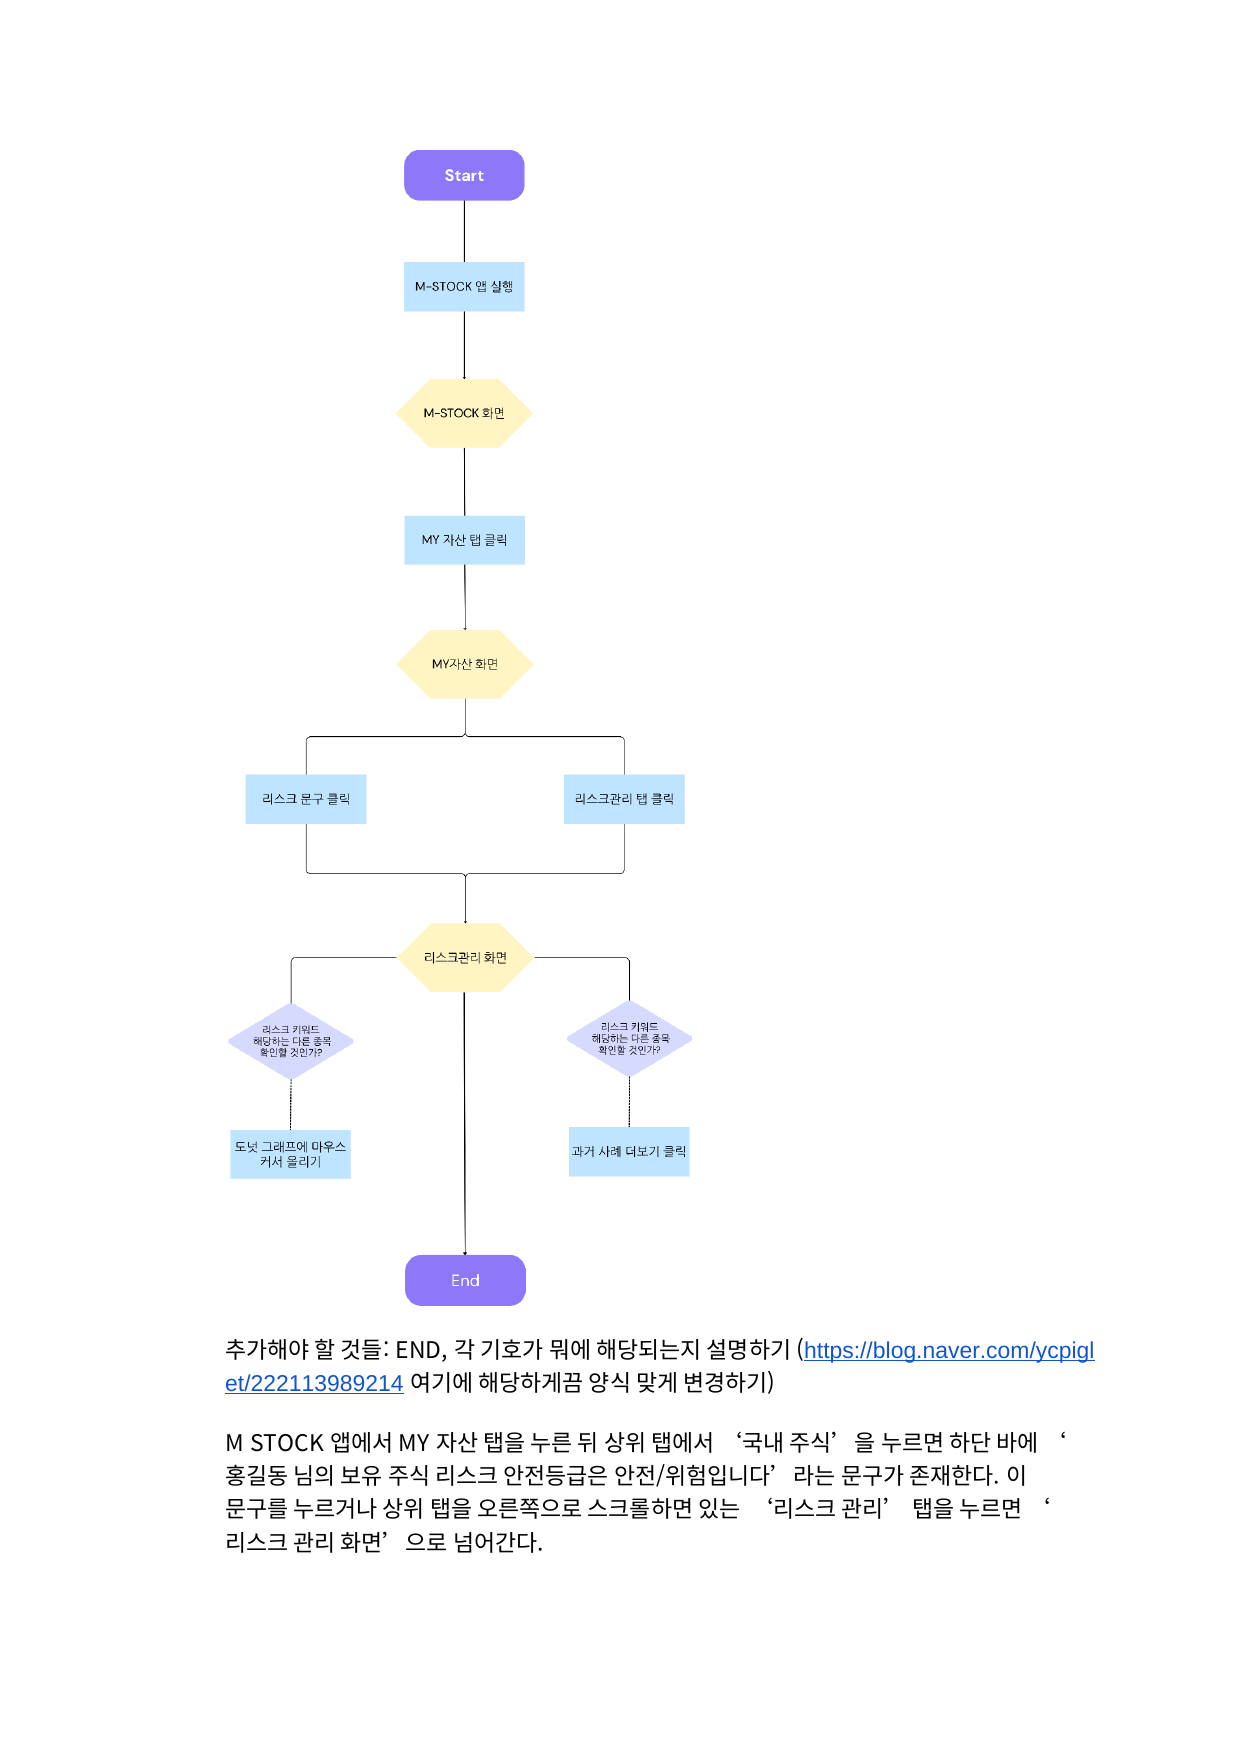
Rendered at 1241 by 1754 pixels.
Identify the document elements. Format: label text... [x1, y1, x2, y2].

text 추가해야 할 것들: END, 각 기호가 뭐에 해당되는지 설명하기 (https://blog.naver.com/ycpiglet/222113989214 여기에 해당하게끔 양식 맞게 변경하기) [225, 1332, 1094, 1398]
picture [225, 150, 695, 1306]
text M STOCK 앱에서 MY 자산 탭을 누른 뒤 상위 탭에서 ‘국내 주식’을 누르면 하단 바에 ‘홍길동 님의 보유 주식 리스크 안전등급은 안전/위험입니다’라는 문구가 존재한다. 이 문구를 누르거나 상위 탭을 오른쪽으로 스크롤하면 있는 ‘리스크 관리’ 탭을 누르면 ‘리스크 관리 화면’으로 넘어간다. [225, 1425, 1094, 1558]
